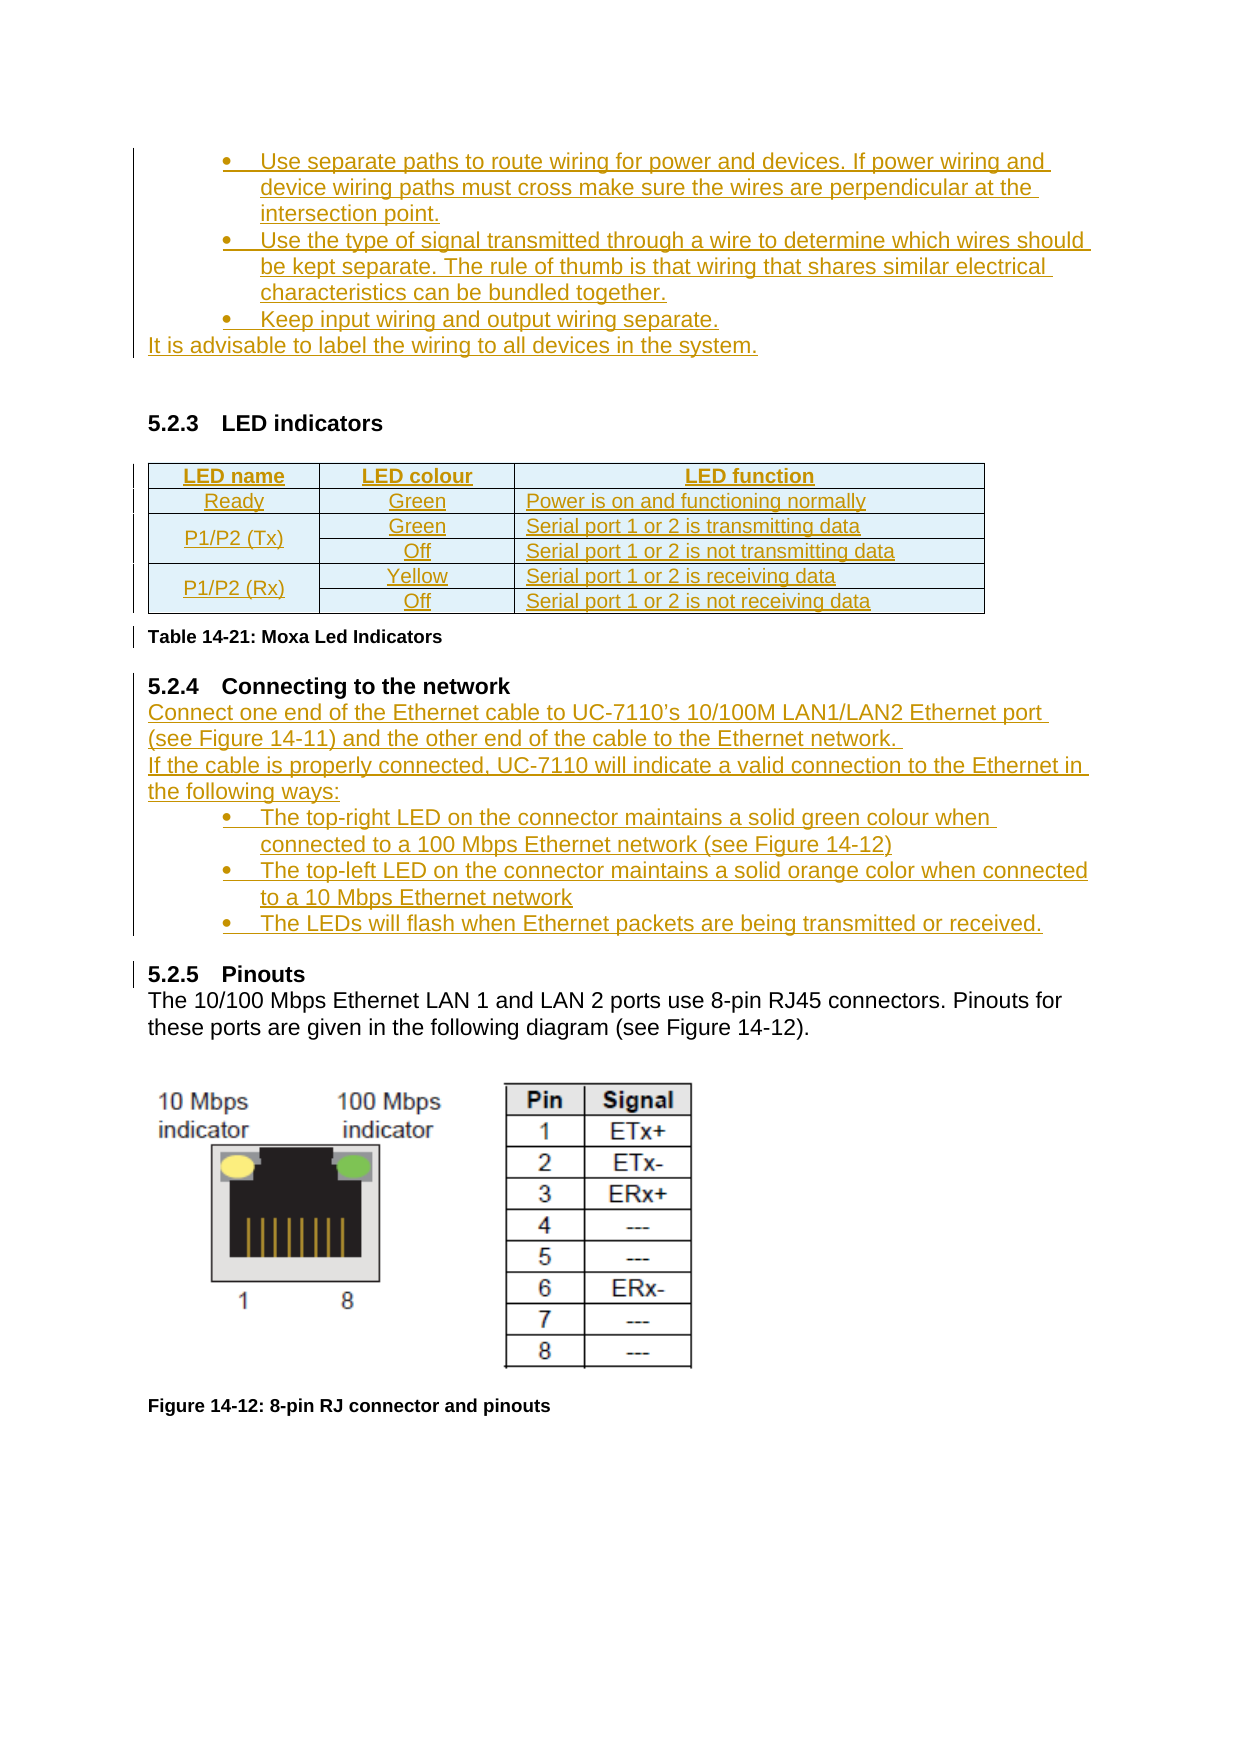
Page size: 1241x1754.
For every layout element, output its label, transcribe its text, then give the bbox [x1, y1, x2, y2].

subtitle Connecting to the network [148, 673, 1093, 699]
list Figure 14-2 [223, 804, 1093, 857]
text Figure 14-1 [148, 699, 1093, 804]
picture [147, 1066, 710, 1383]
subtitle Pinouts [148, 961, 1093, 987]
subtitle LED indicators [148, 410, 1093, 436]
